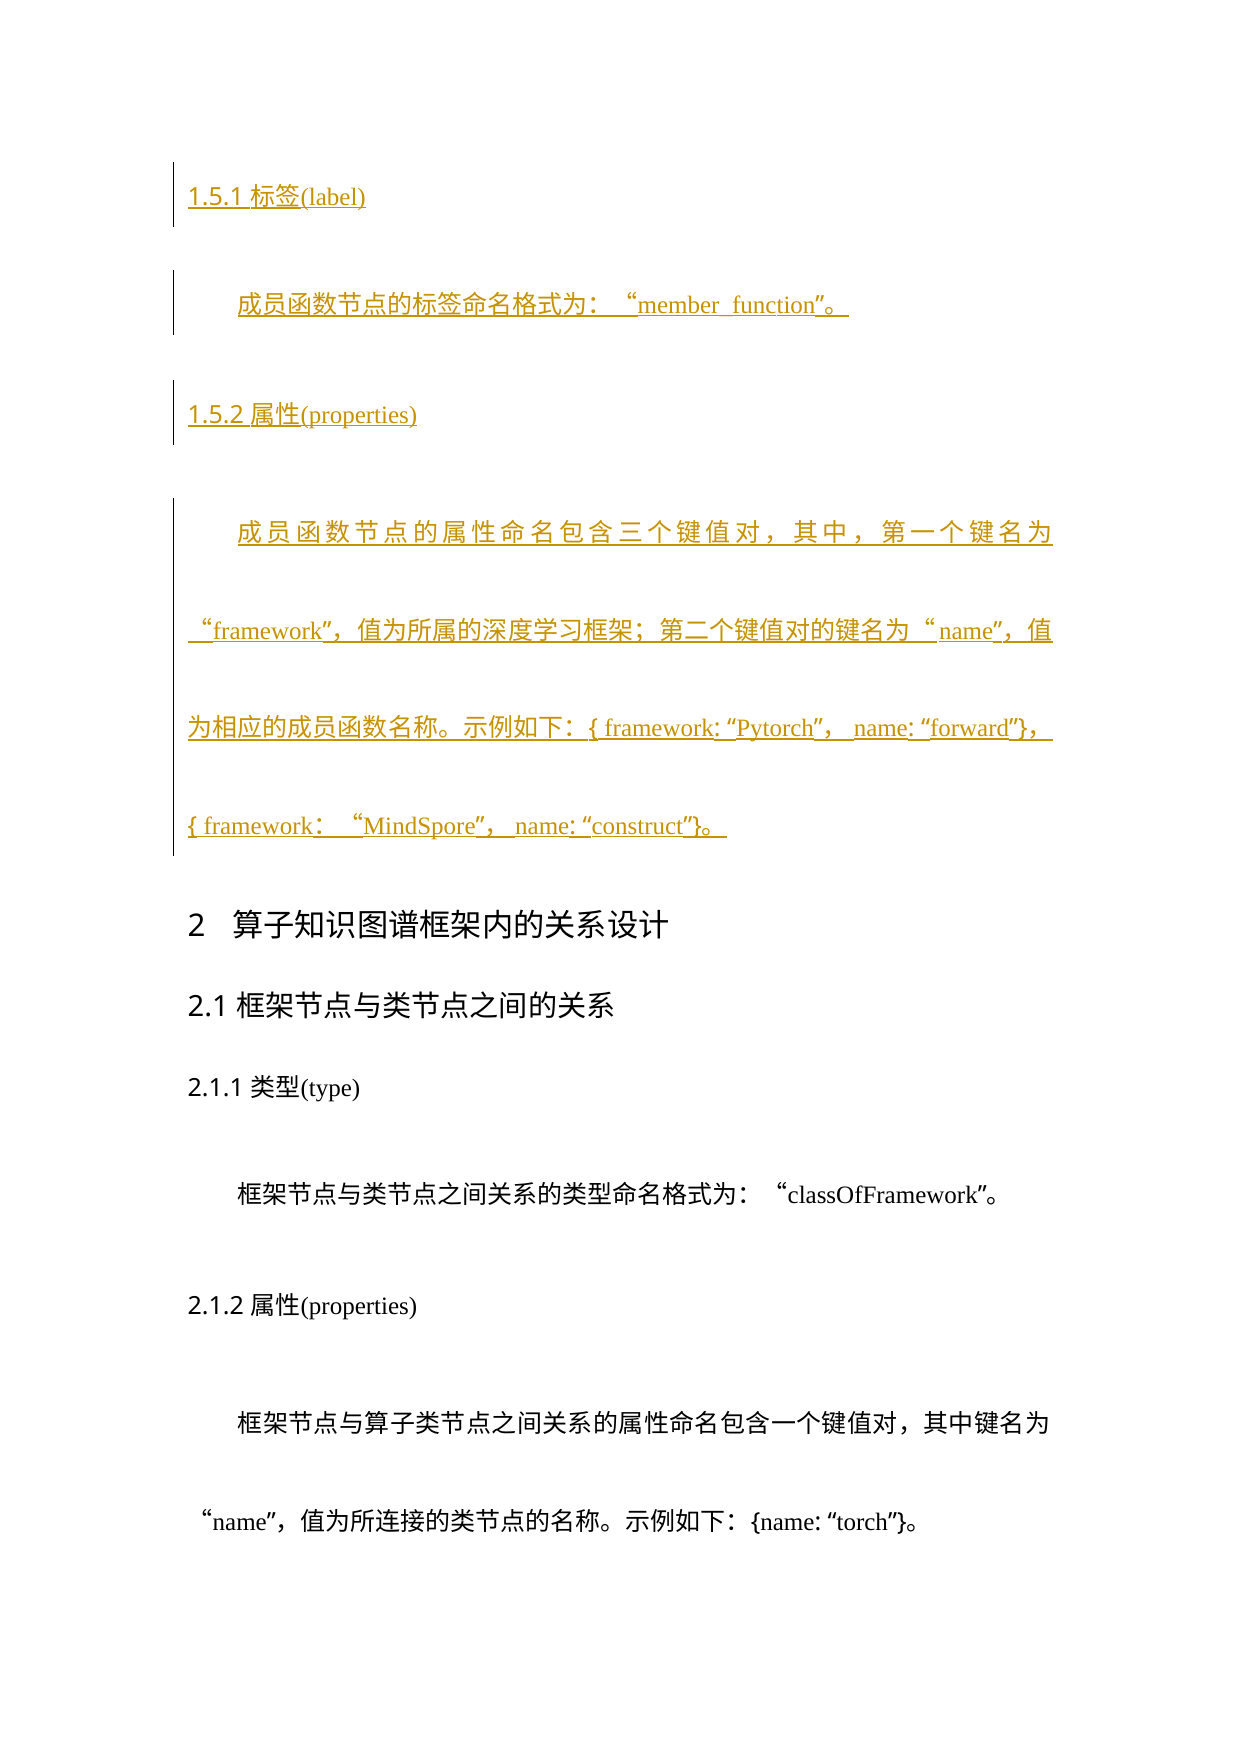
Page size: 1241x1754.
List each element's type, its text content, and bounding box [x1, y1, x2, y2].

text 框架节点与类节点之间关系的类型命名格式为：“classOfFramework”。 [187, 1161, 1053, 1226]
subtitle 算子知识图谱框架内的关系设计 [187, 890, 1053, 955]
subtitle 2.1.2 属性(properties) [187, 1271, 1053, 1336]
subtitle 2.1 框架节点与类节点之间的关系 [187, 972, 1053, 1037]
subtitle 2.1.1 类型(type) [187, 1053, 1053, 1118]
text 框架节点与算子类节点之间关系的属性命名包含一个键值对，其中键名为“name”，值为所连接的类节点的名称。示例如下：{name: “torch”}。 [187, 1389, 1053, 1552]
